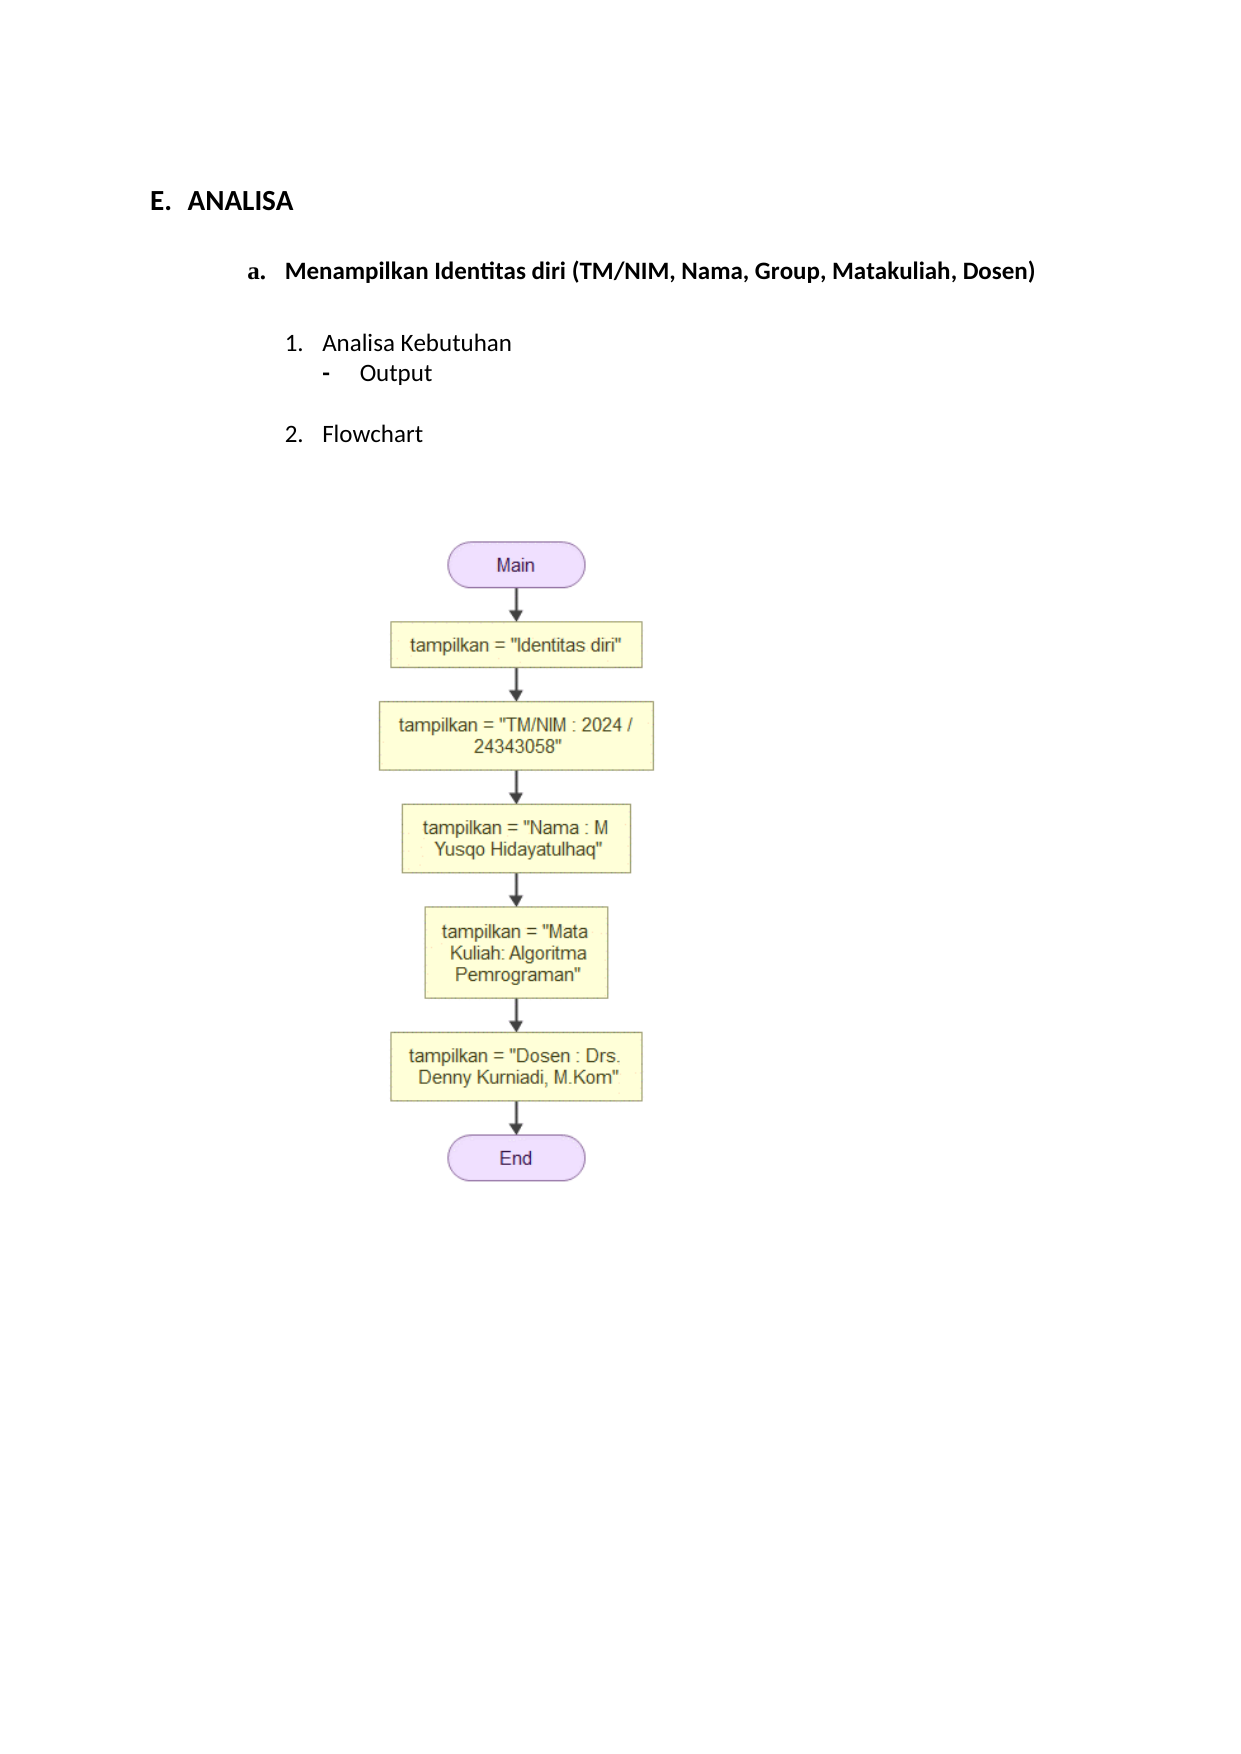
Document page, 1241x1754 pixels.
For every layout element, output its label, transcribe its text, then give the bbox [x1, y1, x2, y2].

list Flowchart [284, 418, 1148, 449]
list Output [322, 357, 1148, 388]
list Menampilkan Identitas diri (TM/NIM, Nama, Group, Matakuliah, Dosen) [247, 255, 1148, 286]
list ANALISA [150, 182, 1066, 217]
picture [322, 525, 715, 1203]
list Analisa Kebutuhan [284, 327, 1148, 357]
